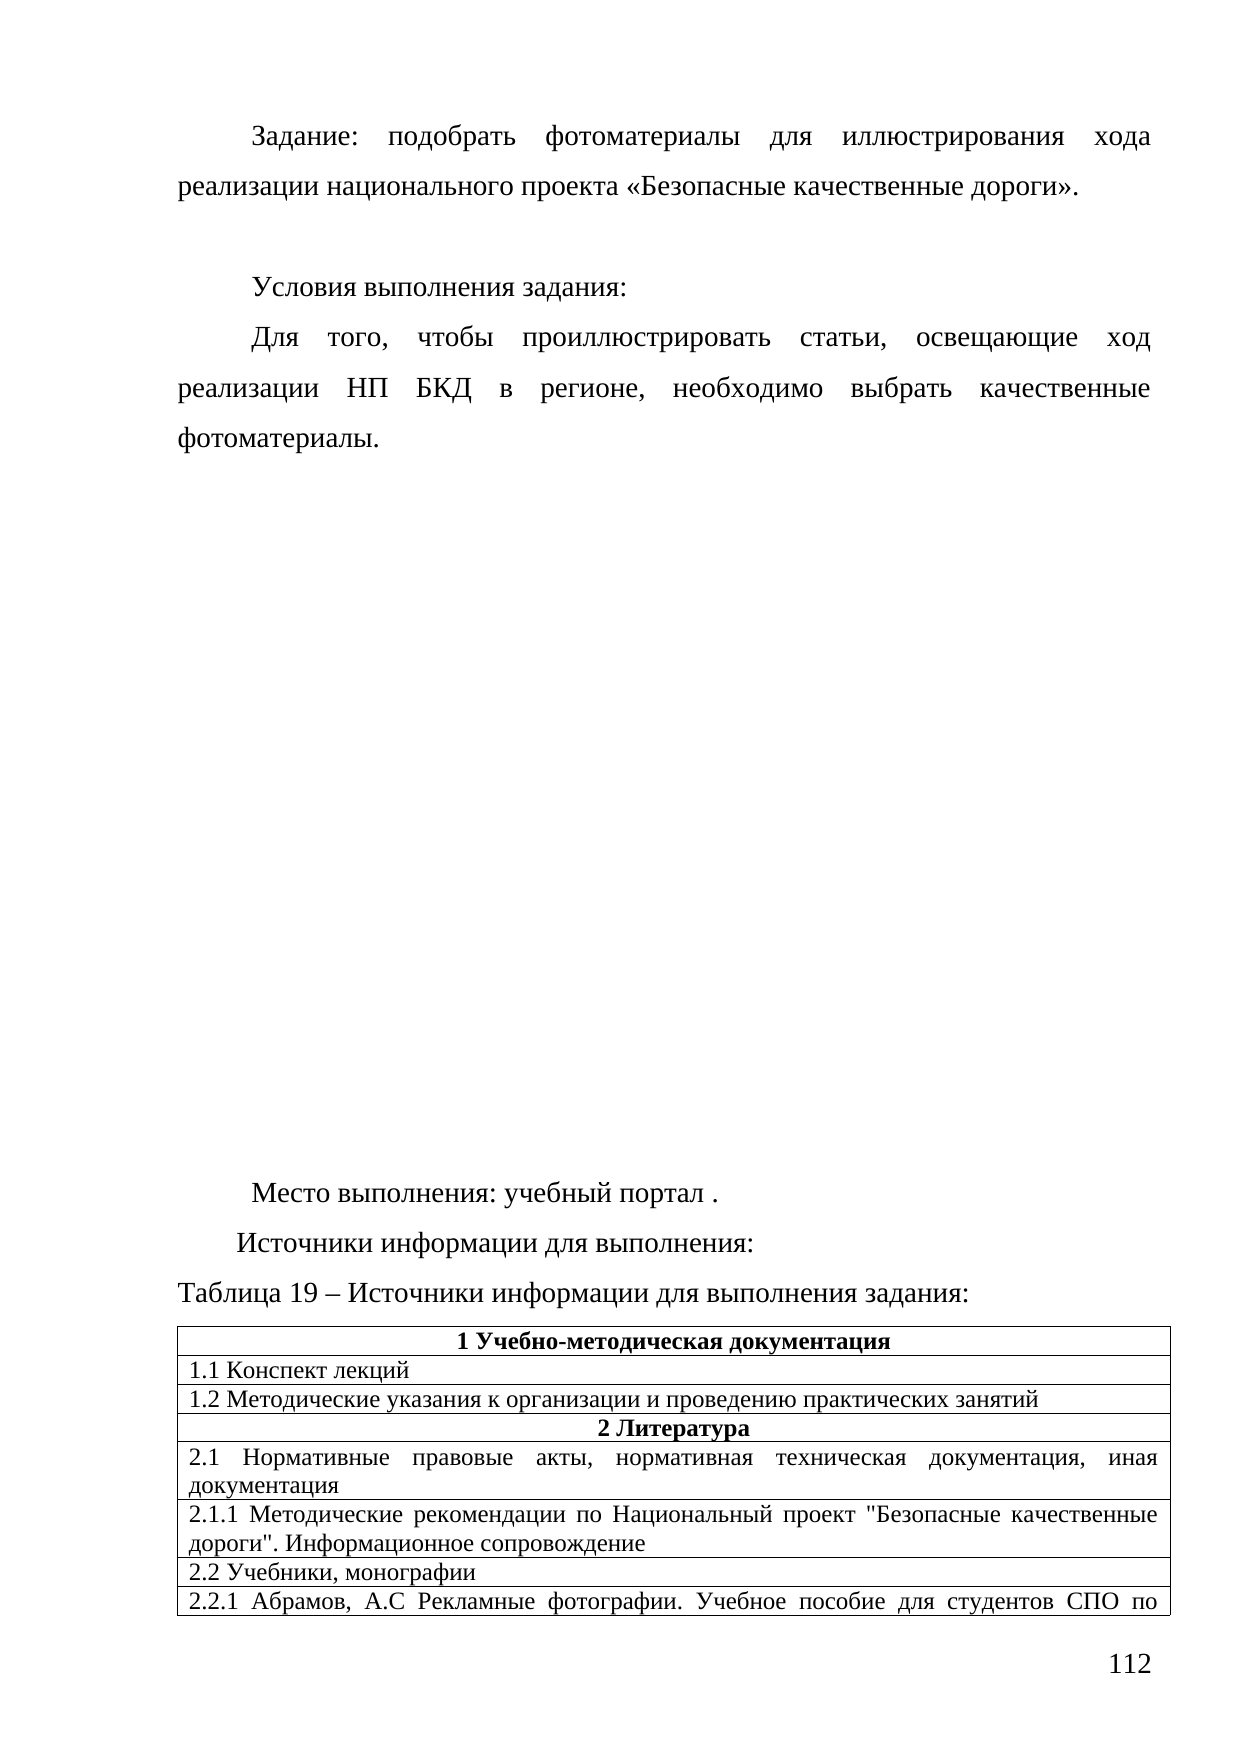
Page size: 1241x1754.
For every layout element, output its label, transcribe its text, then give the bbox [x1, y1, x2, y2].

text Источники информации для выполнения: [177, 1225, 1152, 1258]
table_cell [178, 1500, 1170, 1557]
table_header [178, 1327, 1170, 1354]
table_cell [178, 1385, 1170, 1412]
text Место выполнения: учебный портал . [177, 1175, 1152, 1208]
text Для того, чтобы проиллюстрировать статьи, освещающие ход реализации НП БКД в регионе, необходимо выбрать качественные фотоматериалы. [177, 319, 1152, 453]
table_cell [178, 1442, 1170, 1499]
text Таблица 19 – Источники информации для выполнения задания: [177, 1275, 1152, 1309]
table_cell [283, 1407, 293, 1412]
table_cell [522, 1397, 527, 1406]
text Задание: подобрать фотоматериалы для иллюстрирования хода реализации национального проекта «Безопасные качественные дороги». [177, 118, 1152, 202]
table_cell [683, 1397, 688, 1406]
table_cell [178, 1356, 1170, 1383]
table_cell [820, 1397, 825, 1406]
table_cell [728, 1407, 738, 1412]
text Условия выполнения задания: [177, 269, 1152, 303]
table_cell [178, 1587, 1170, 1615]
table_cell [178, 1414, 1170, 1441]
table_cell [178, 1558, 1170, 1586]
